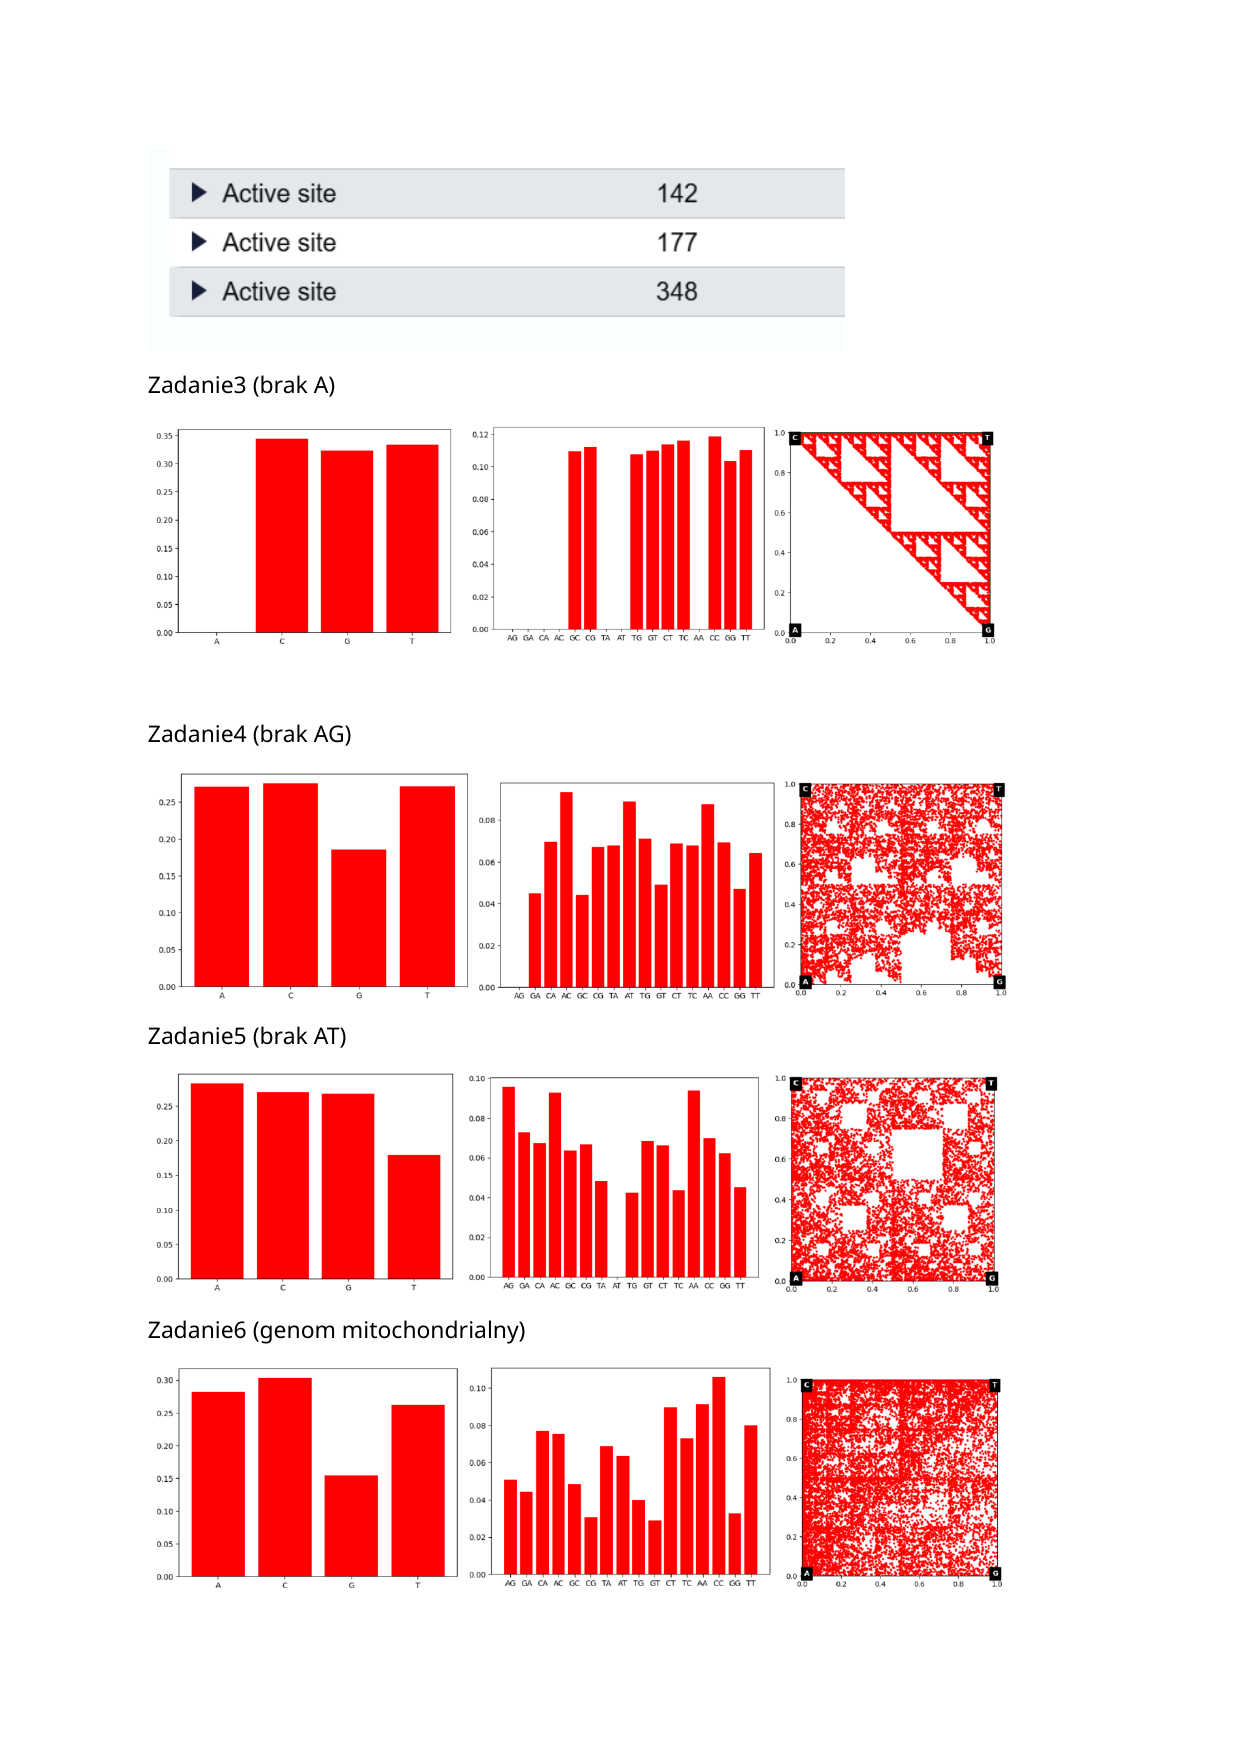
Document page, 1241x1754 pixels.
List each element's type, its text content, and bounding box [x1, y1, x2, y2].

picture [147, 1364, 1007, 1592]
picture [147, 1070, 1007, 1295]
text Zadanie6 (genom mitochondrialny) [148, 1314, 1093, 1345]
picture [147, 419, 998, 649]
picture [147, 768, 1014, 1001]
text Zadanie4 (brak AG) [148, 718, 1093, 749]
picture [147, 147, 845, 351]
text Zadanie5 (brak AT) [148, 1020, 1093, 1051]
text Zadanie3 (brak A) [148, 369, 1093, 401]
